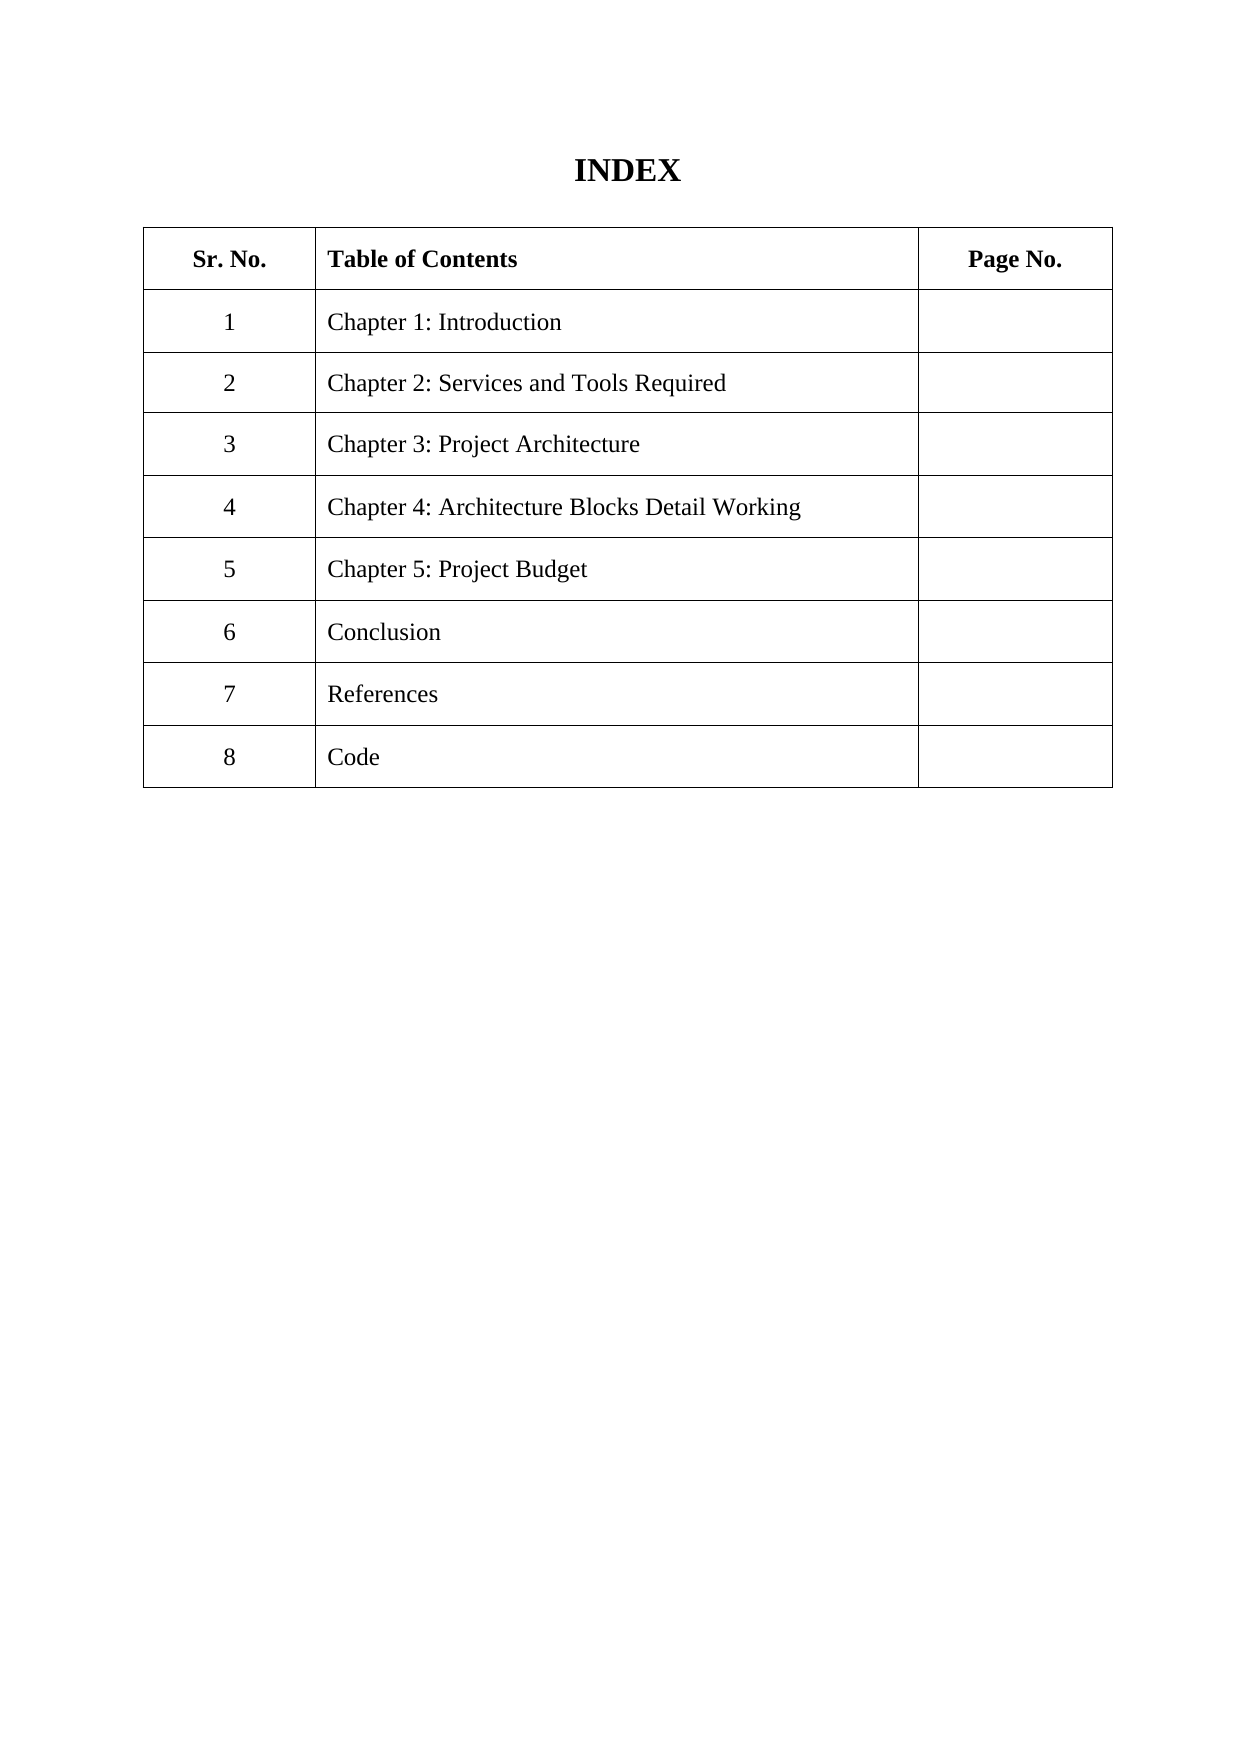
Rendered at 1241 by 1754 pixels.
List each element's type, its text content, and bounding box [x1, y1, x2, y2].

table_cell 4 [144, 476, 315, 537]
table_cell 1 [144, 290, 315, 352]
table_header Page No. [919, 228, 1112, 289]
table_cell Conclusion [316, 601, 918, 662]
table_header Table of Contents [316, 228, 918, 289]
table_cell [919, 413, 1112, 475]
table_cell 5 [144, 538, 315, 600]
table_cell [919, 726, 1112, 787]
table_header Sr. No. [144, 228, 315, 289]
table_cell 2 [144, 353, 315, 412]
table_cell Chapter 4: Architecture Blocks Detail Working [316, 476, 918, 537]
table_cell Chapter 3: Project Architecture [316, 413, 918, 475]
table_cell Code [316, 726, 918, 787]
table_cell [919, 353, 1112, 412]
table_cell [919, 663, 1112, 725]
table_cell 6 [144, 601, 315, 662]
table_cell [919, 476, 1112, 537]
text INDEX [150, 150, 1105, 188]
table_cell [919, 290, 1112, 352]
table_cell Chapter 2: Services and Tools Required [316, 353, 918, 412]
table_cell 7 [144, 663, 315, 725]
table_cell 8 [144, 726, 315, 787]
table_cell 3 [144, 413, 315, 475]
table_cell References [316, 663, 918, 725]
table_cell [919, 538, 1112, 600]
table_cell Chapter 5: Project Budget [316, 538, 918, 600]
table_cell Chapter 1: Introduction [316, 290, 918, 352]
table_cell [919, 601, 1112, 662]
